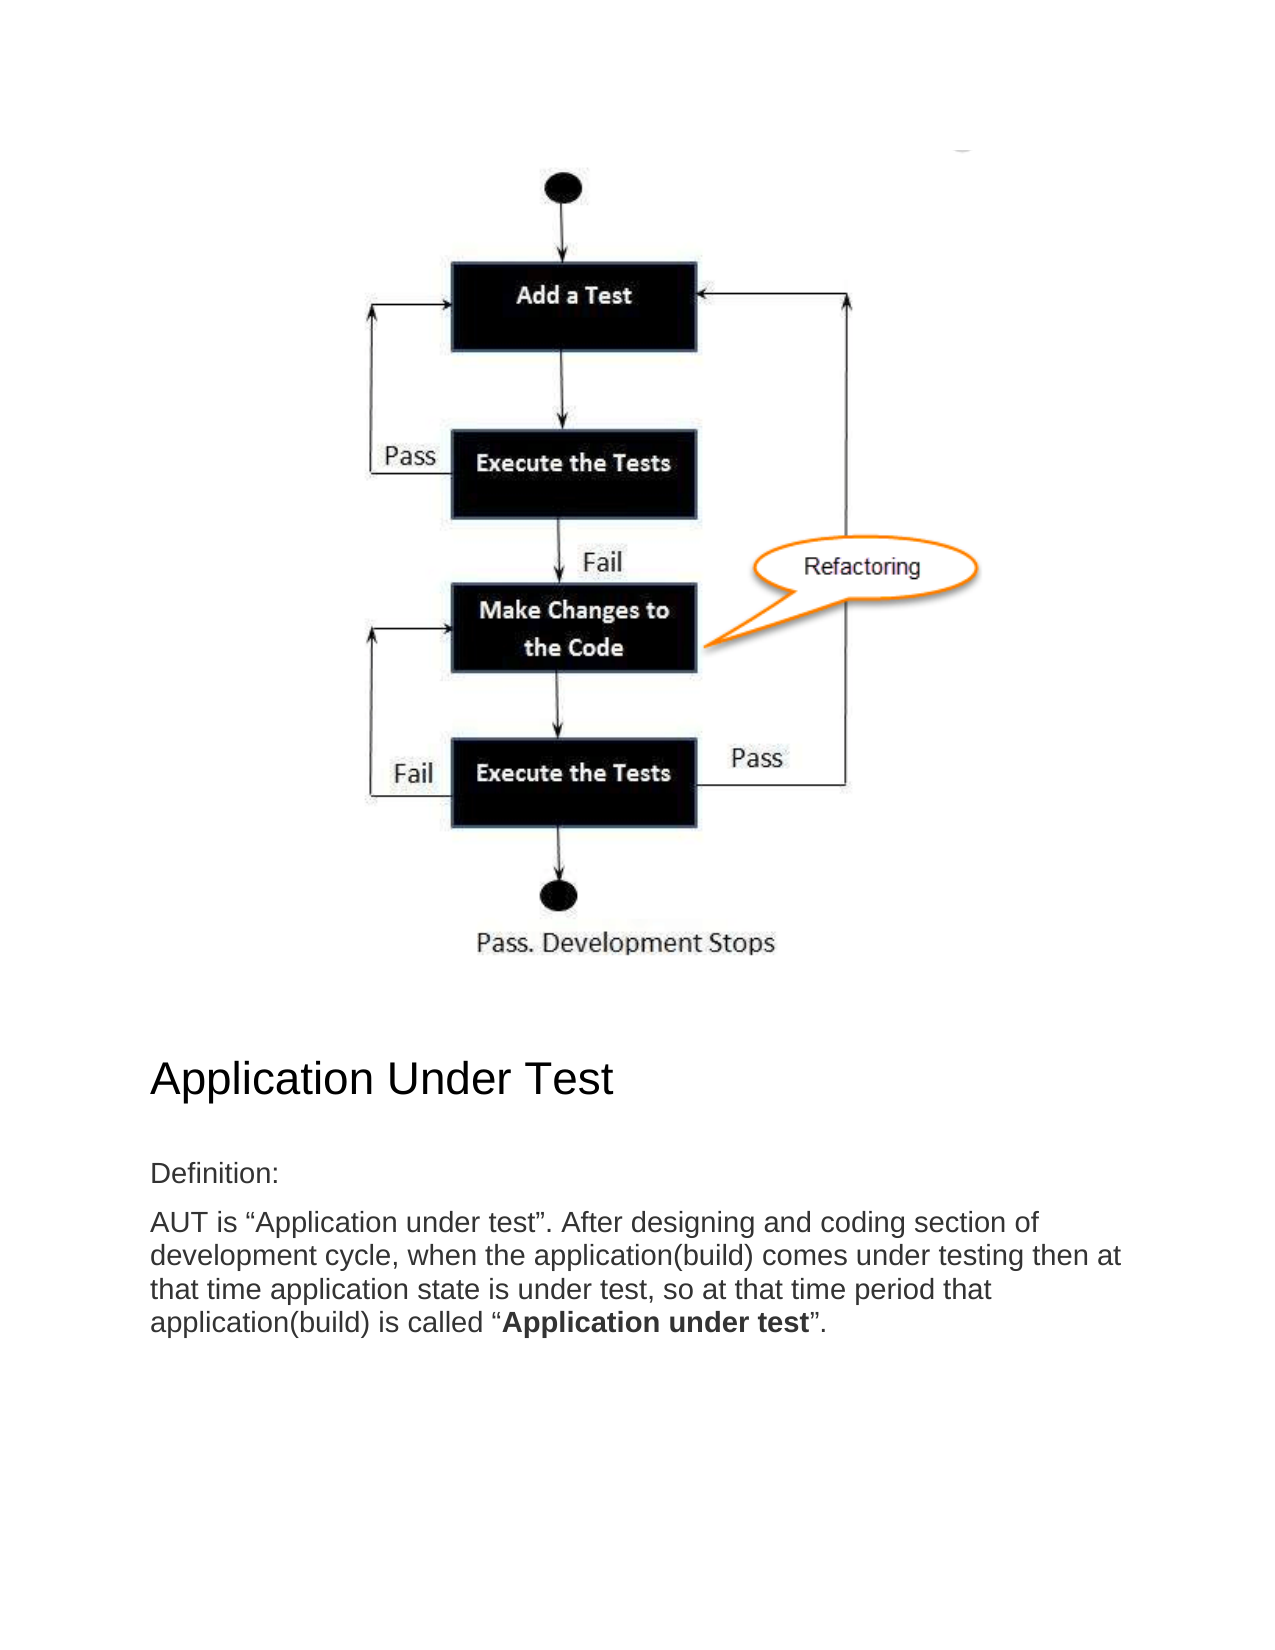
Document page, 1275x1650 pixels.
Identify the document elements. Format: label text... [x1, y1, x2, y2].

subtitle Application Under Test [150, 1052, 1125, 1104]
text AUT is “Application under test”. After designing and coding section of development cycle, when the application(build) comes under testing then at that time application state is under test, so at that time period that application(build) is called “Application under test”. [150, 1205, 1125, 1339]
text Definition: [150, 1156, 1125, 1189]
picture [337, 150, 990, 960]
